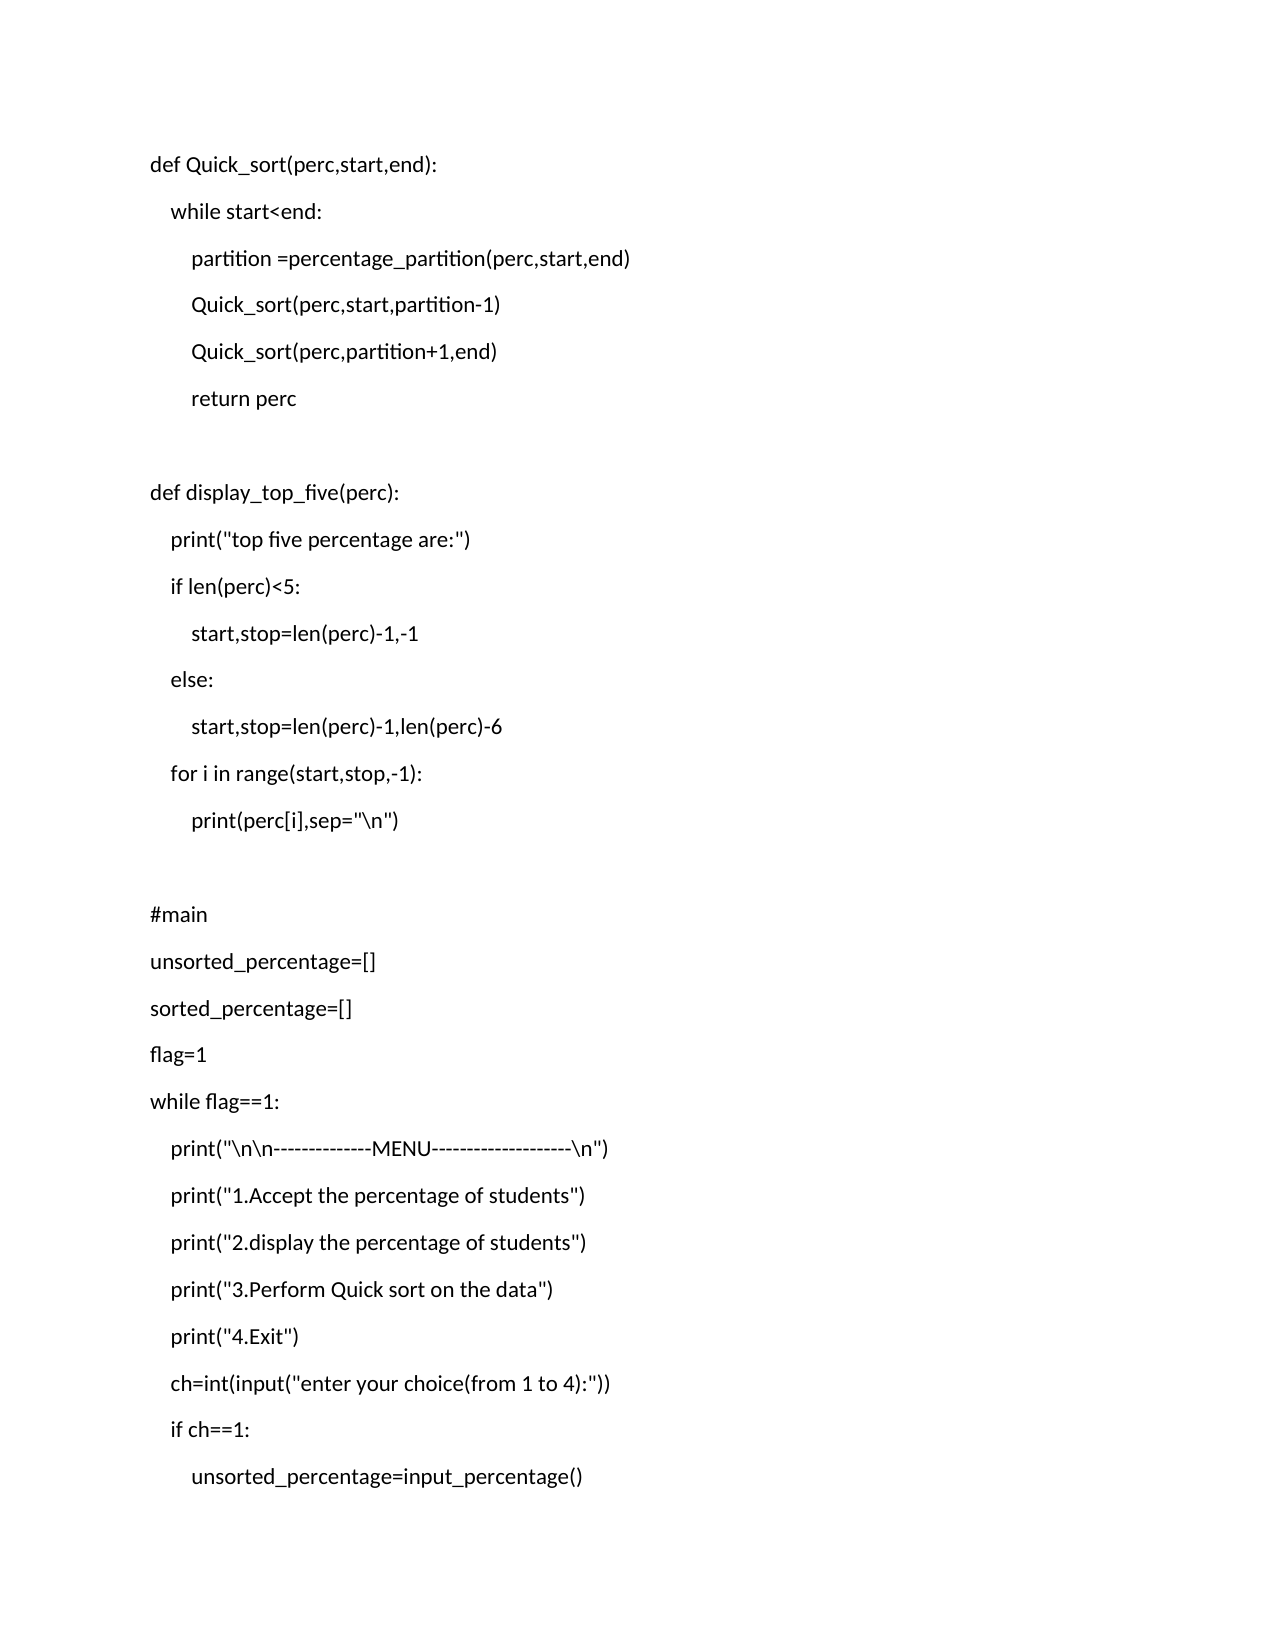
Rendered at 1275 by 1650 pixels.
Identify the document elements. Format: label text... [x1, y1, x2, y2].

text print("3.Perform Quick sort on the data") [150, 1275, 1125, 1303]
text if ch==1: [150, 1416, 1125, 1444]
text Quick_sort(perc,start,partition-1) [150, 291, 1125, 319]
text print("\n\n--------------MENU--------------------\n") [150, 1134, 1125, 1162]
text def Quick_sort(perc,start,end): [150, 150, 1125, 178]
text unsorted_percentage=[] [150, 947, 1125, 975]
text print("2.display the percentage of students") [150, 1228, 1125, 1256]
text Quick_sort(perc,partition+1,end) [150, 337, 1125, 366]
text while flag==1: [150, 1087, 1125, 1116]
text while start<end: [150, 197, 1125, 225]
text print("1.Accept the percentage of students") [150, 1181, 1125, 1209]
text print("4.Exit") [150, 1322, 1125, 1350]
text if len(perc)<5: [150, 572, 1125, 600]
text ch=int(input("enter your choice(from 1 to 4):")) [150, 1369, 1125, 1397]
text for i in range(start,stop,-1): [150, 759, 1125, 787]
text start,stop=len(perc)-1,len(perc)-6 [150, 712, 1125, 741]
text def display_top_five(perc): [150, 478, 1125, 506]
text start,stop=len(perc)-1,-1 [150, 619, 1125, 647]
text unsorted_percentage=input_percentage() [150, 1462, 1125, 1491]
text print("top five percentage are:") [150, 525, 1125, 553]
text flag=1 [150, 1041, 1125, 1069]
text else: [150, 666, 1125, 694]
text #main [150, 900, 1125, 928]
text sorted_percentage=[] [150, 994, 1125, 1022]
text partition =percentage_partition(perc,start,end) [150, 244, 1125, 272]
text print(perc[i],sep="\n") [150, 806, 1125, 834]
text return perc [150, 384, 1125, 412]
